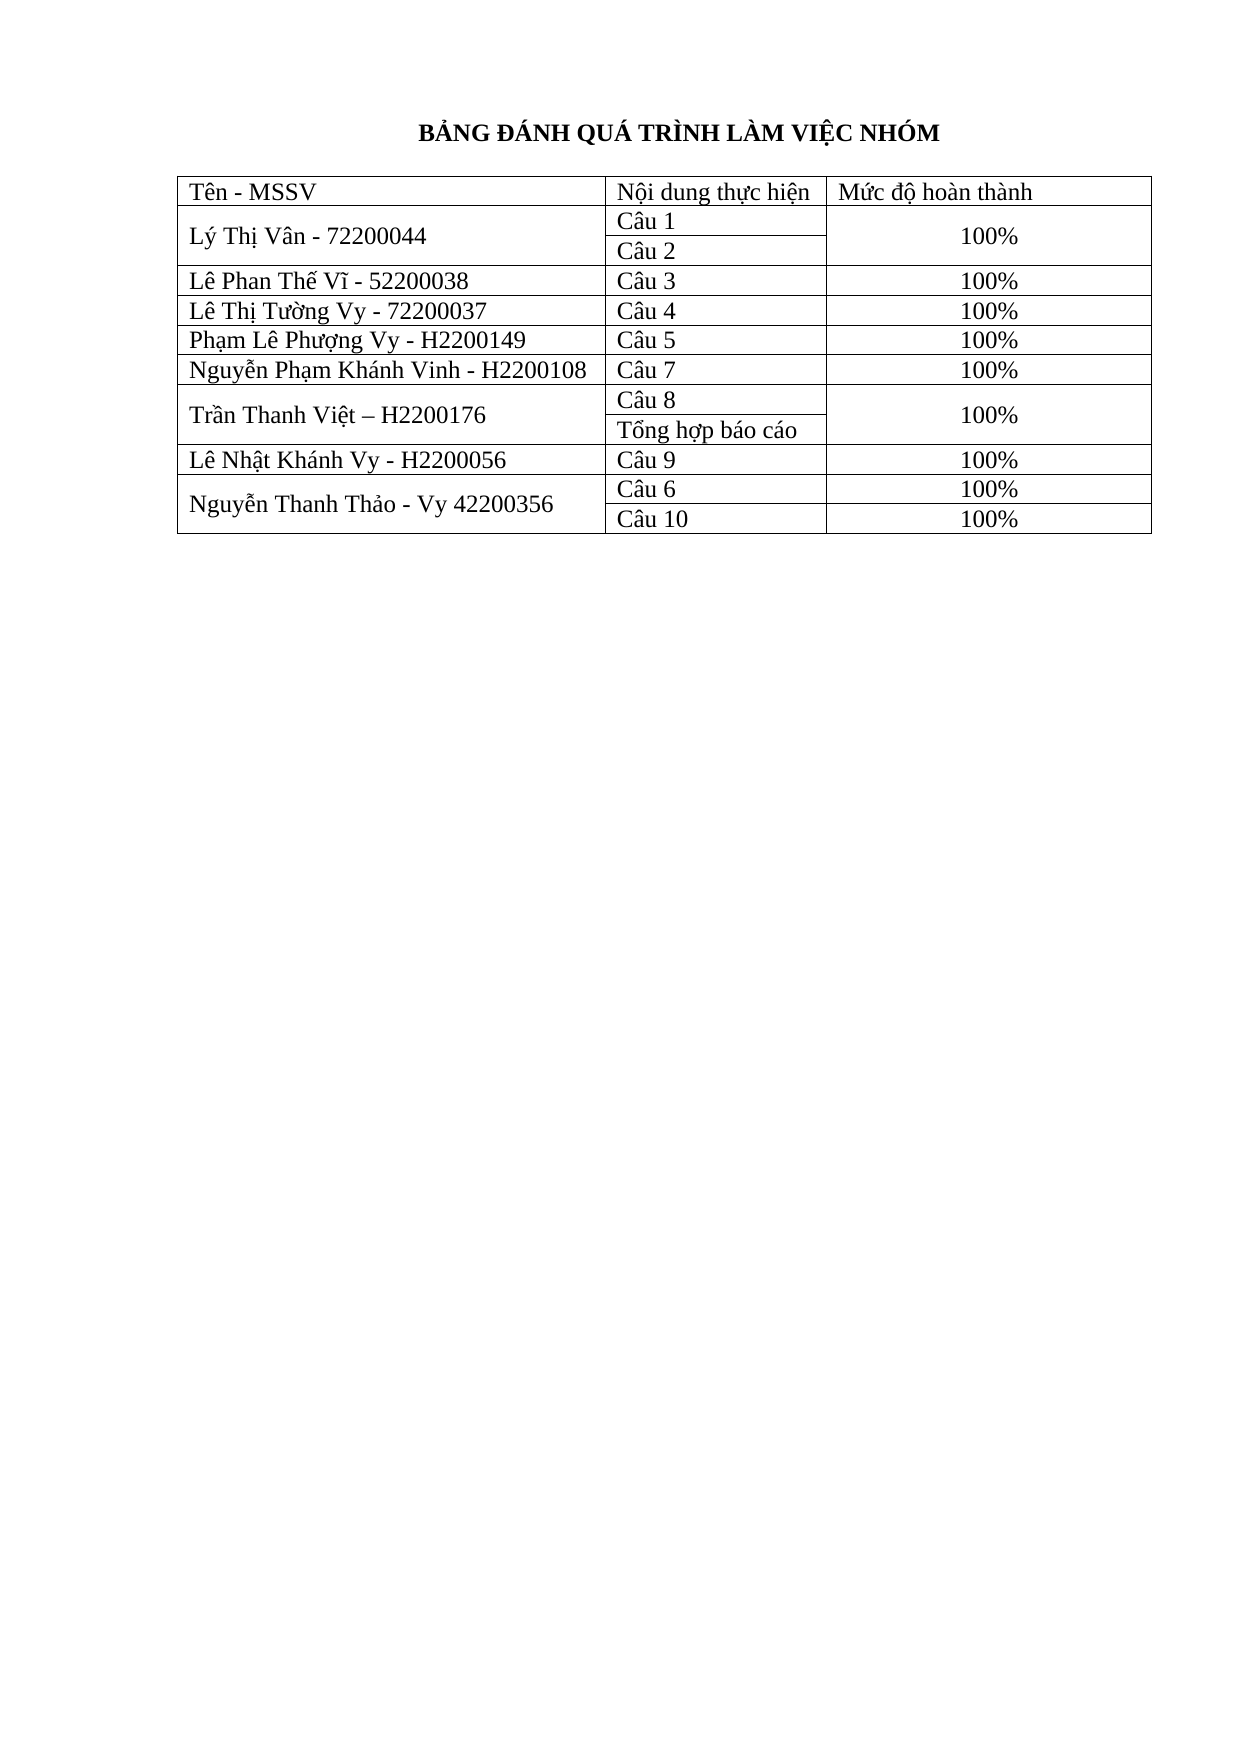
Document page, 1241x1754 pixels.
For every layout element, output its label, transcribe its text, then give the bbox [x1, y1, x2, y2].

table_header Tên - MSSV [178, 177, 605, 205]
table_cell Câu 10 [606, 504, 826, 533]
table_cell Lê Nhật Khánh Vy - H2200056 [178, 445, 605, 473]
table_cell Phạm Lê Phượng Vy - H2200149 [178, 326, 605, 354]
table_cell 100% [827, 475, 1151, 503]
table_cell 100% [827, 206, 1151, 265]
text BẢNG ĐÁNH QUÁ TRÌNH LÀM VIỆC NHÓM [177, 118, 1152, 147]
table_cell 100% [827, 355, 1151, 384]
table_cell 100% [827, 385, 1151, 444]
table_cell Câu 1 [606, 206, 826, 235]
table_cell 100% [827, 296, 1151, 324]
table_cell Tổng hợp báo cáo [606, 415, 826, 444]
table_cell 100% [827, 504, 1151, 533]
table_cell Câu 3 [606, 266, 826, 295]
table_cell 100% [827, 326, 1151, 354]
table_cell Nguyễn Thanh Thảo - Vy 42200356 [178, 475, 605, 533]
table_cell Câu 8 [606, 385, 826, 414]
table_cell Nguyễn Phạm Khánh Vinh - H2200108 [178, 355, 605, 384]
table_cell Lê Phan Thế Vĩ - 52200038 [178, 266, 605, 295]
table_cell 100% [827, 445, 1151, 473]
table_cell Câu 4 [606, 296, 826, 324]
table_header Nội dung thực hiện [606, 177, 826, 205]
table_cell Câu 7 [606, 355, 826, 384]
table_cell Câu 2 [606, 236, 826, 265]
table_cell Câu 5 [606, 326, 826, 354]
table_header Mức độ hoàn thành [827, 177, 1151, 205]
table_cell Câu 6 [606, 475, 826, 503]
table_cell Câu 9 [606, 445, 826, 473]
table_cell Lê Thị Tường Vy - 72200037 [178, 296, 605, 324]
table_cell Lý Thị Vân - 72200044 [178, 206, 605, 265]
table_cell Trần Thanh Việt – H2200176 [178, 385, 605, 444]
table_cell 100% [827, 266, 1151, 295]
